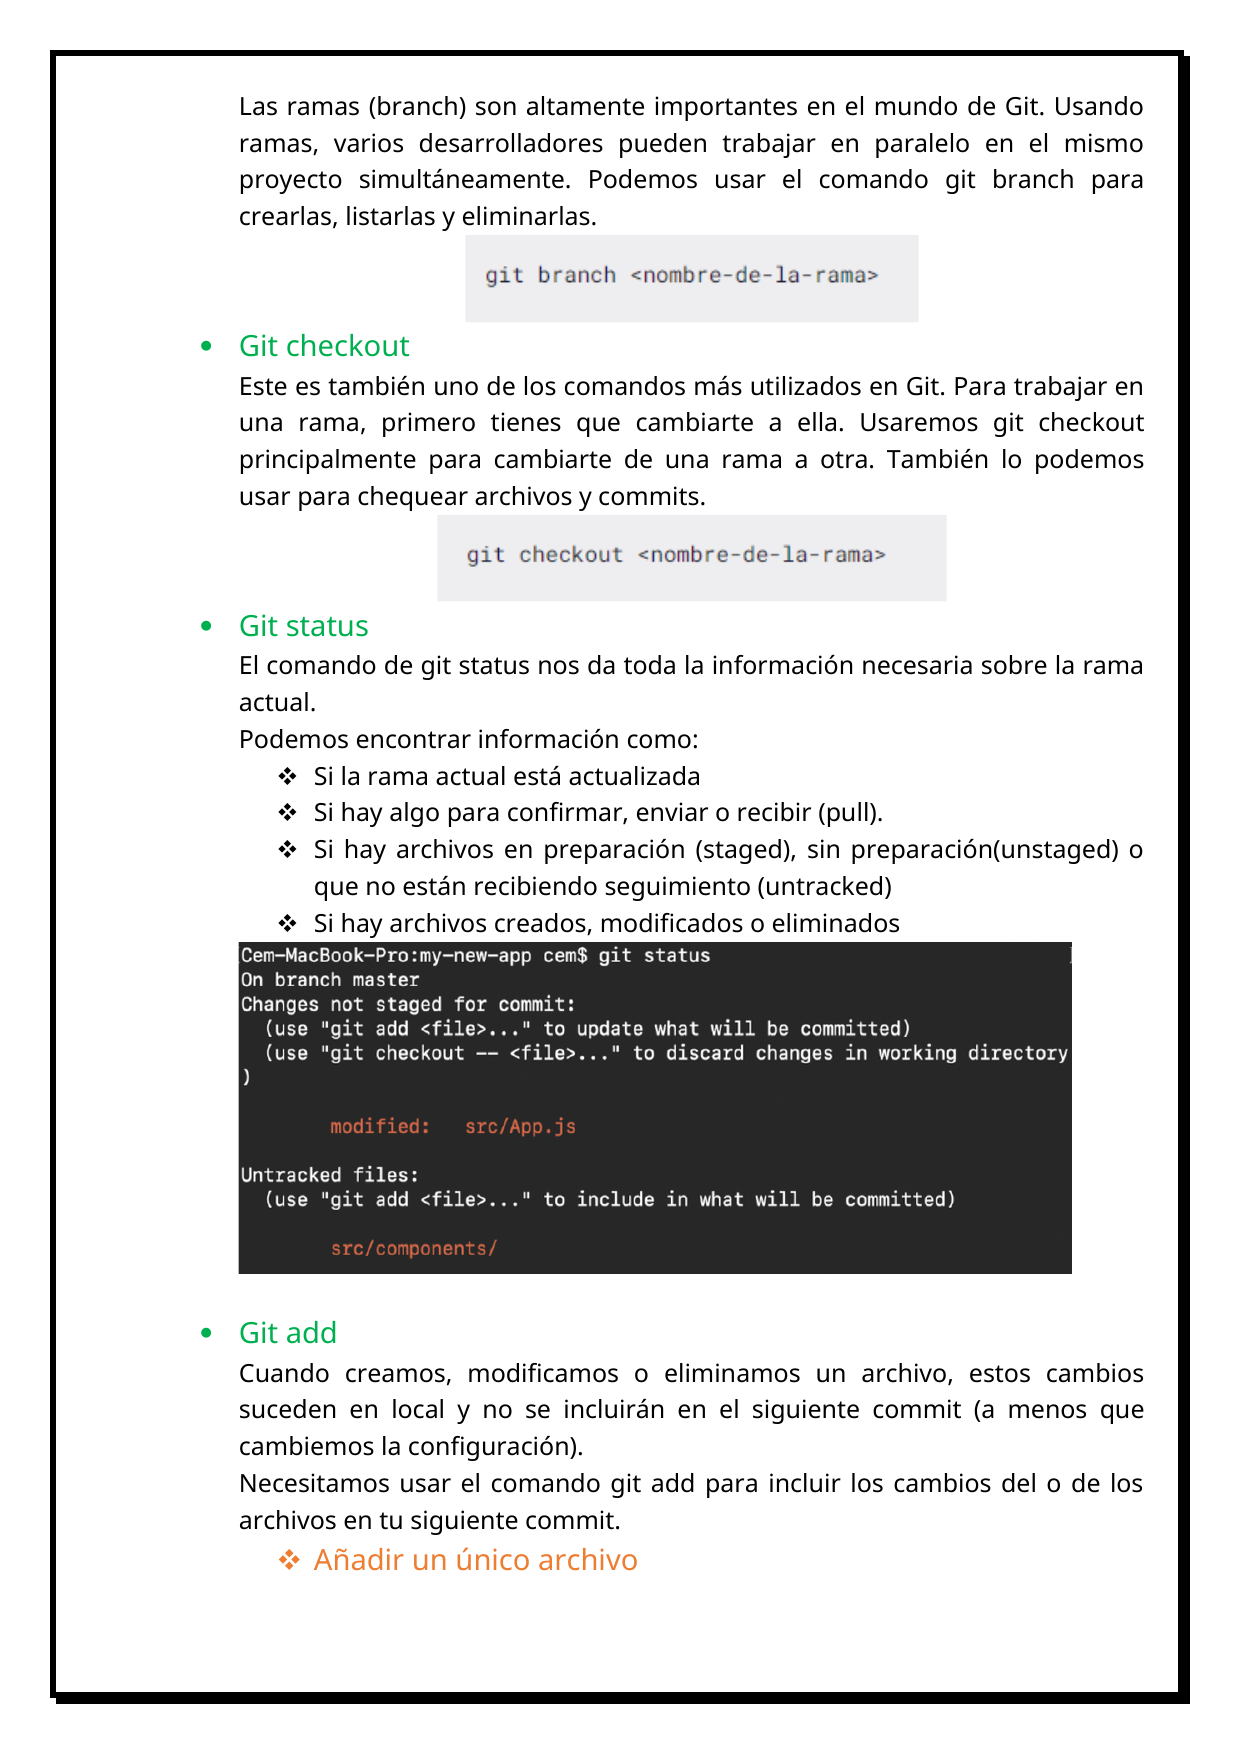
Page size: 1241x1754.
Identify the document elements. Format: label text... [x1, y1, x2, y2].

list Git checkout [201, 325, 1145, 365]
picture [437, 515, 947, 603]
list El comando de git status nos da toda la información necesaria sobre la rama actual. [239, 648, 1145, 719]
list Cuando creamos, modificamos o eliminamos un archivo, estos cambios suceden en local y no se incluirán en el siguiente commit (a menos que cambiemos la configuración). [239, 1355, 1145, 1463]
list Necesitamos usar el comando git add para incluir los cambios del o de los archivos en tu siguiente commit. [239, 1466, 1145, 1536]
list Git status [201, 605, 1145, 645]
list Si la rama actual está actualizada [276, 758, 1145, 792]
list Si hay algo para confirmar, enviar o recibir (pull). [276, 795, 1145, 829]
list Este es también uno de los comandos más utilizados en Git. Para trabajar en una rama, primero tienes que cambiarte a ella. Usaremos git checkout principalmente para cambiarte de una rama a otra. También lo podemos usar para chequear archivos y commits. [239, 368, 1145, 513]
list Si hay archivos en preparación (staged), sin preparación(unstaged) o que no están recibiendo seguimiento (untracked) [276, 832, 1145, 902]
list Podemos encontrar información como: [239, 721, 1145, 755]
list Añadir un único archivo [276, 1539, 1145, 1579]
picture [465, 235, 919, 324]
list Si hay archivos creados, modificados o eliminados [276, 905, 1145, 939]
picture [238, 942, 1072, 1274]
list Las ramas (branch) son altamente importantes en el mundo de Git. Usando ramas, varios desarrolladores pueden trabajar en paralelo en el mismo proyecto simultáneamente. Podemos usar el comando git branch para crearlas, listarlas y eliminarlas. [239, 89, 1145, 233]
list Git add [201, 1312, 1145, 1352]
